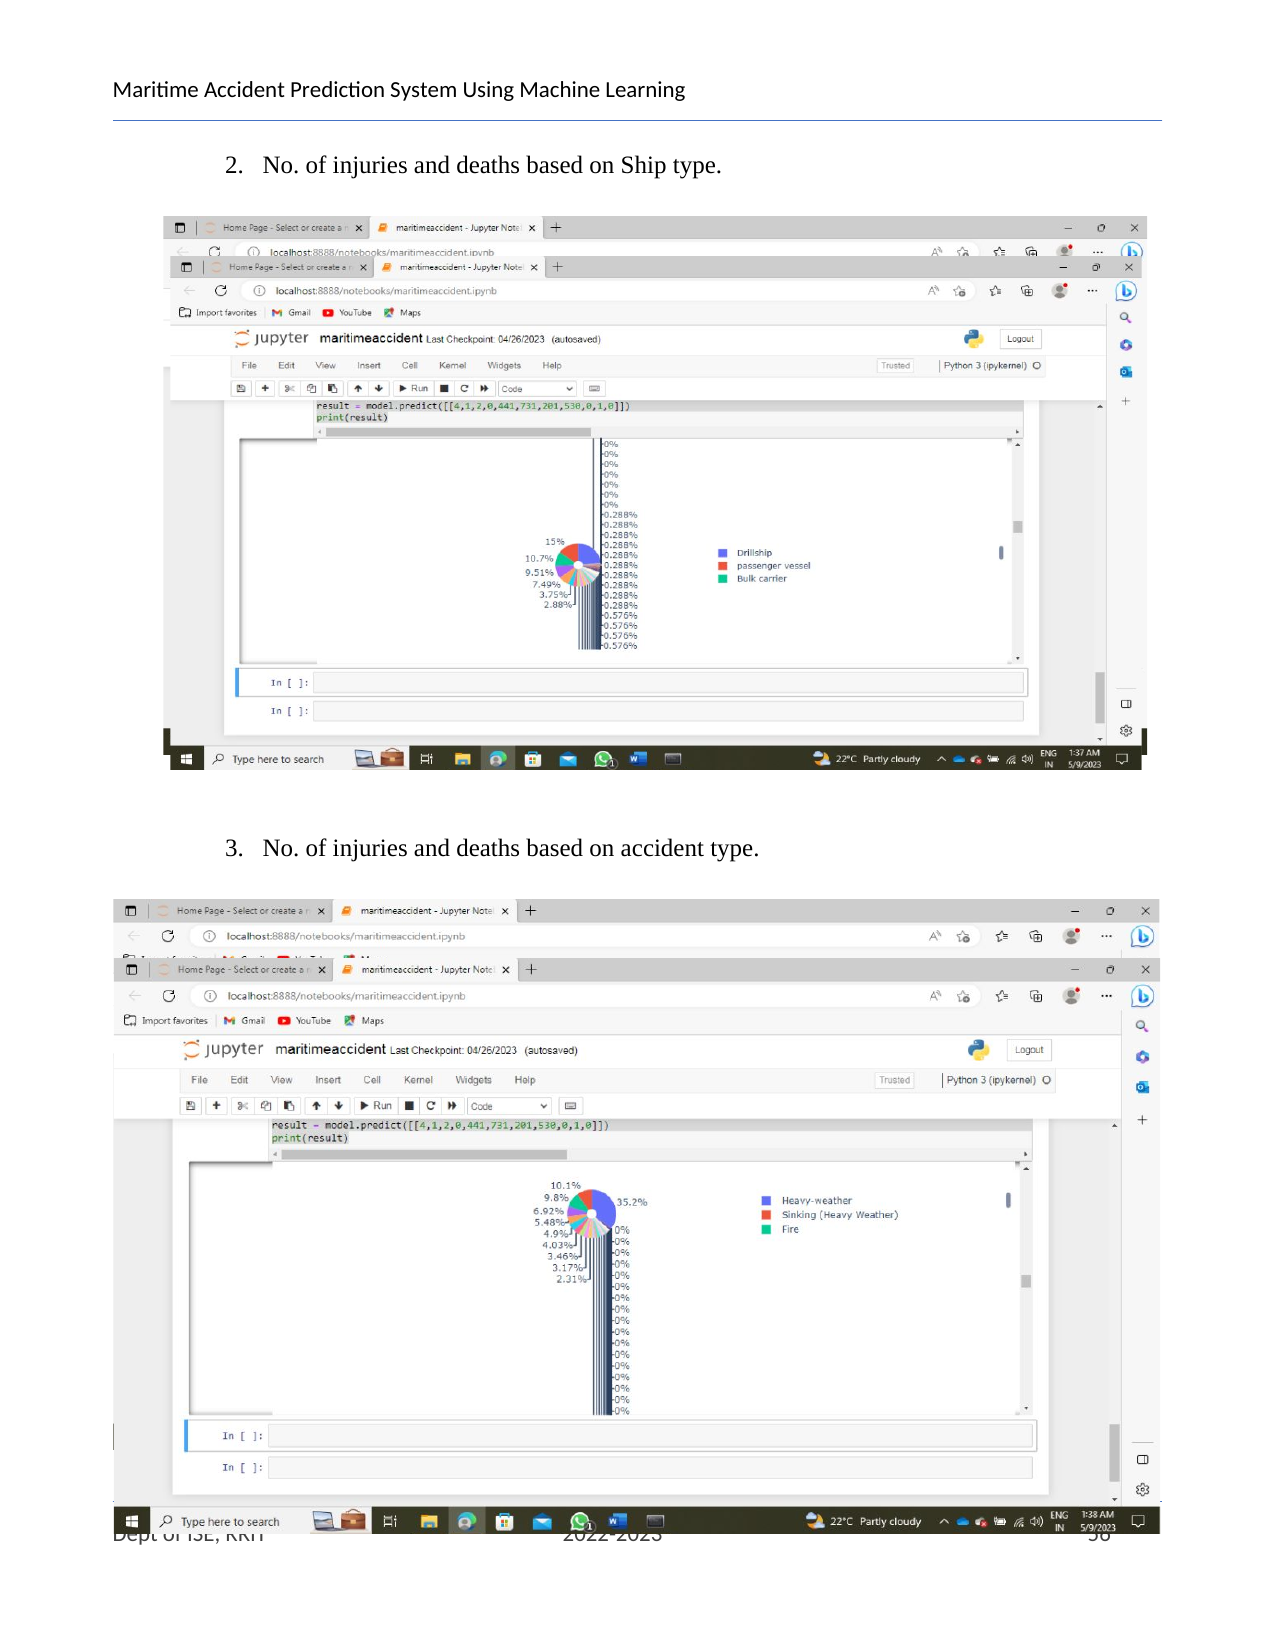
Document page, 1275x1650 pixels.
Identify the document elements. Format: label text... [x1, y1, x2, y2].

picture [112, 899, 1159, 1533]
list No. of injuries and deaths based on accident type. [225, 833, 1162, 862]
picture [162, 216, 1147, 769]
list No. of injuries and deaths based on Ship type. [225, 150, 1162, 179]
